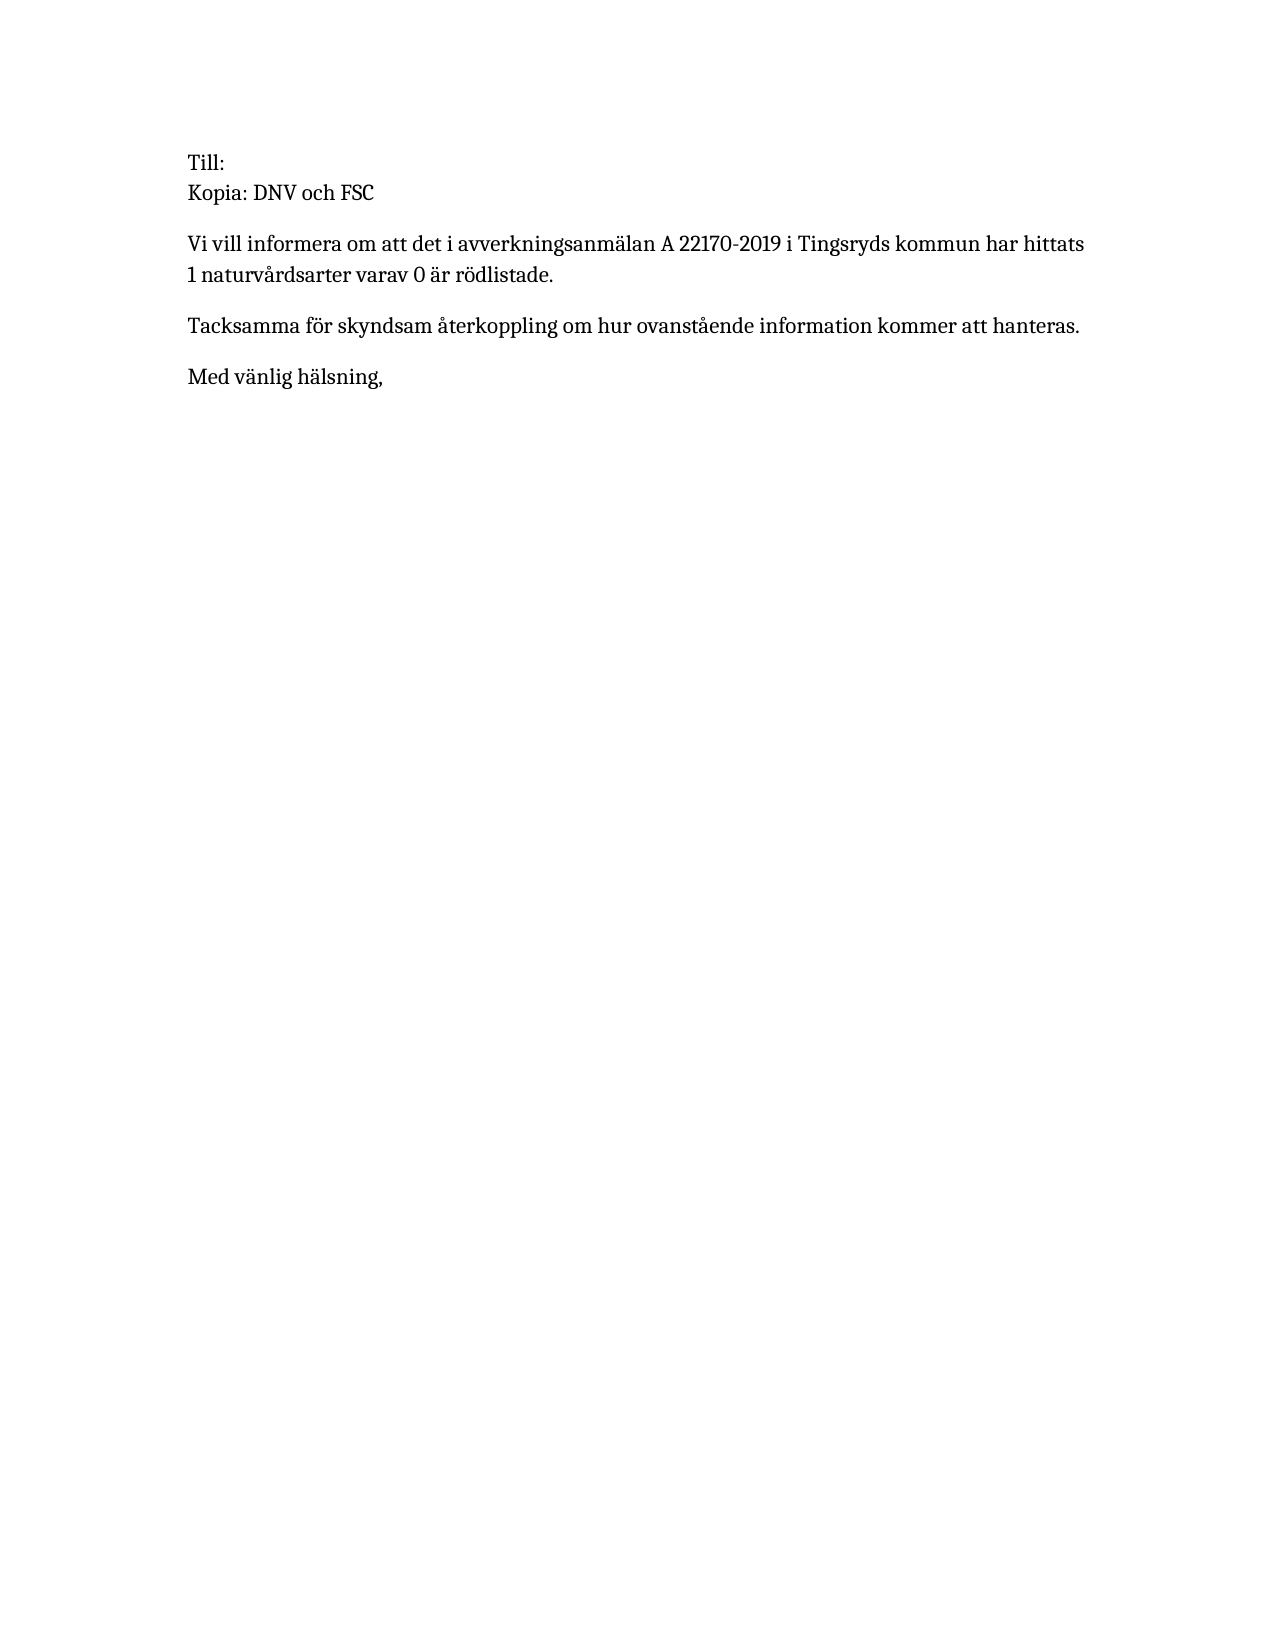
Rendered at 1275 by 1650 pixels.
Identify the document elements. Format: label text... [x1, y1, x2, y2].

text Med vänlig hälsning, [187, 363, 1087, 420]
text Vi vill informera om att det i avverkningsanmälan A 22170-2019 i Tingsryds kommun har hittats 1 naturvårdsarter varav 0 är rödlistade. [187, 231, 1087, 288]
text Till: Kopia: DNV och FSC [187, 150, 1087, 207]
text Tacksamma för skyndsam återkoppling om hur ovanstående information kommer att hanteras. [187, 312, 1087, 339]
